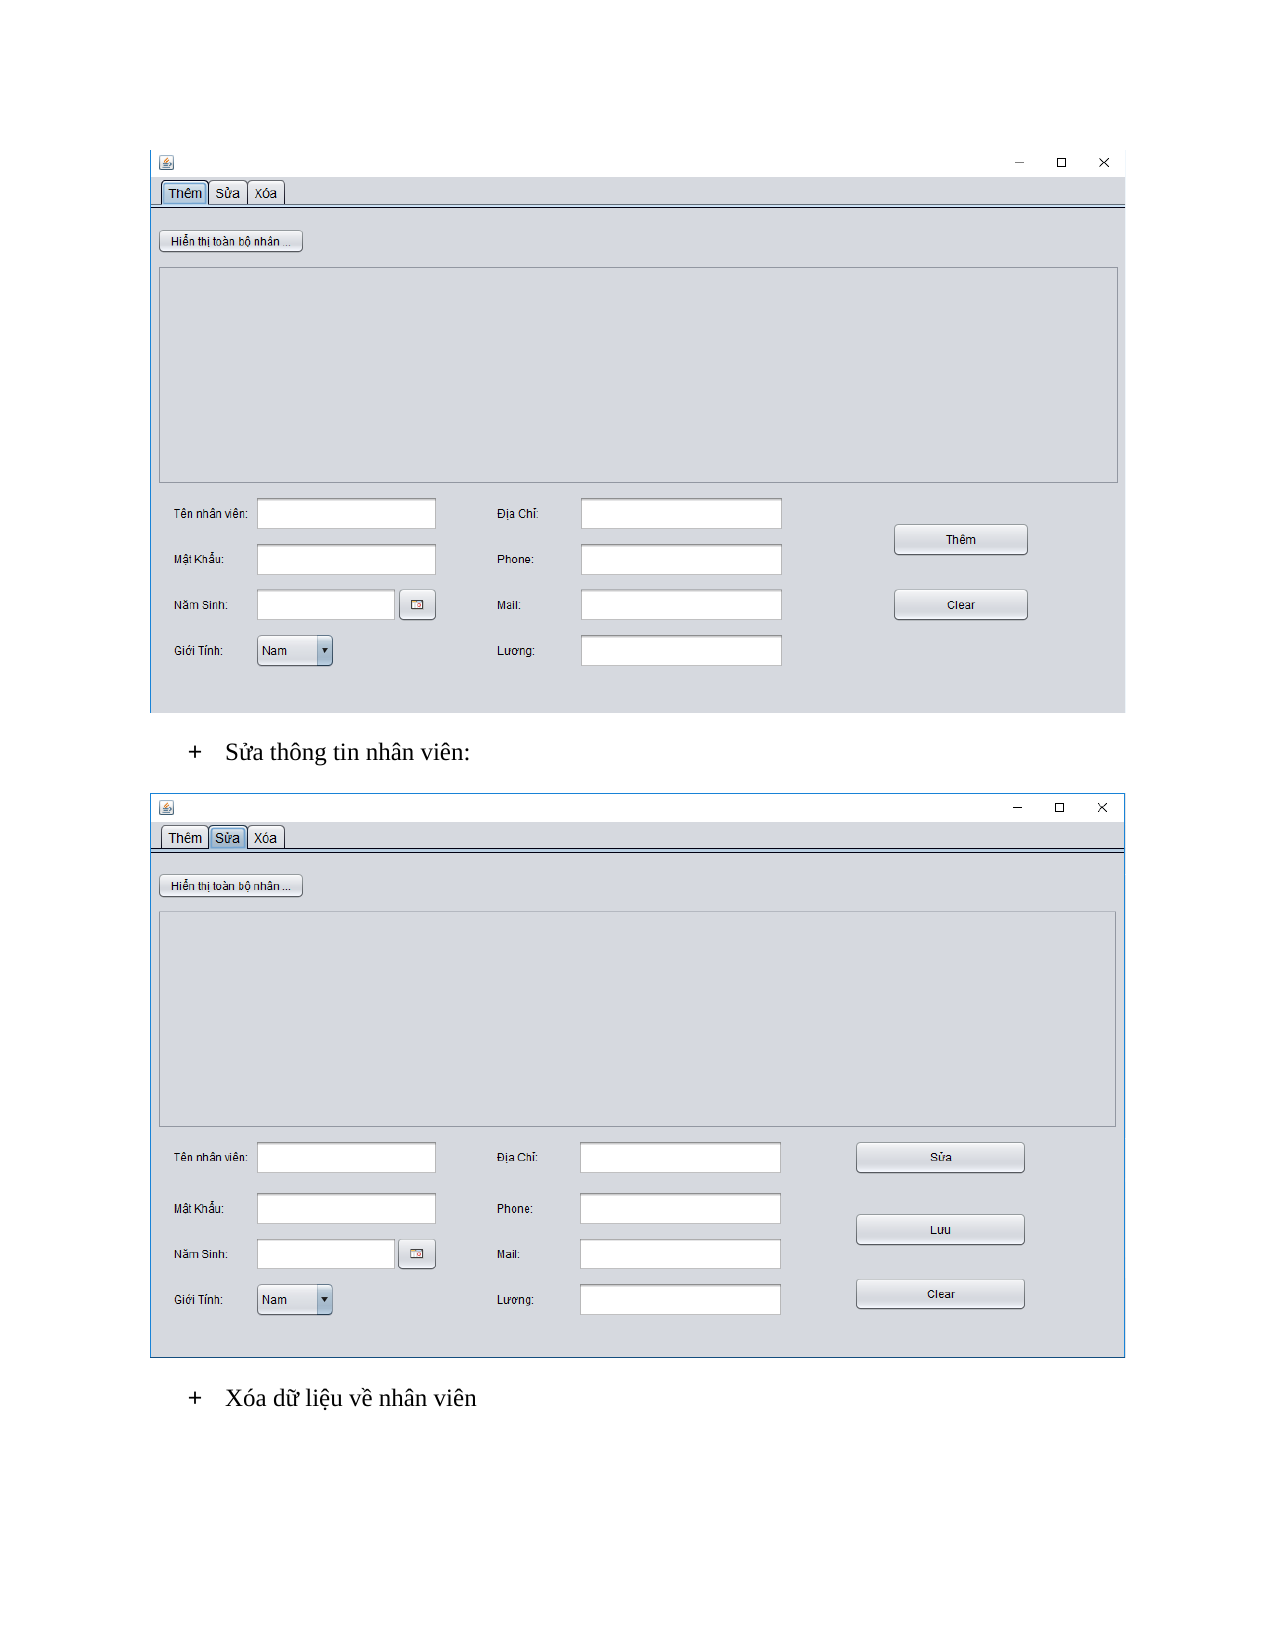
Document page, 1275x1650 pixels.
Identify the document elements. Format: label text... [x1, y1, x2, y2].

list Sửa thông tin nhân viên: [187, 737, 1125, 768]
list Xóa dữ liệu về nhân viên [187, 1383, 1125, 1413]
picture [150, 150, 1125, 713]
picture [150, 793, 1125, 1358]
